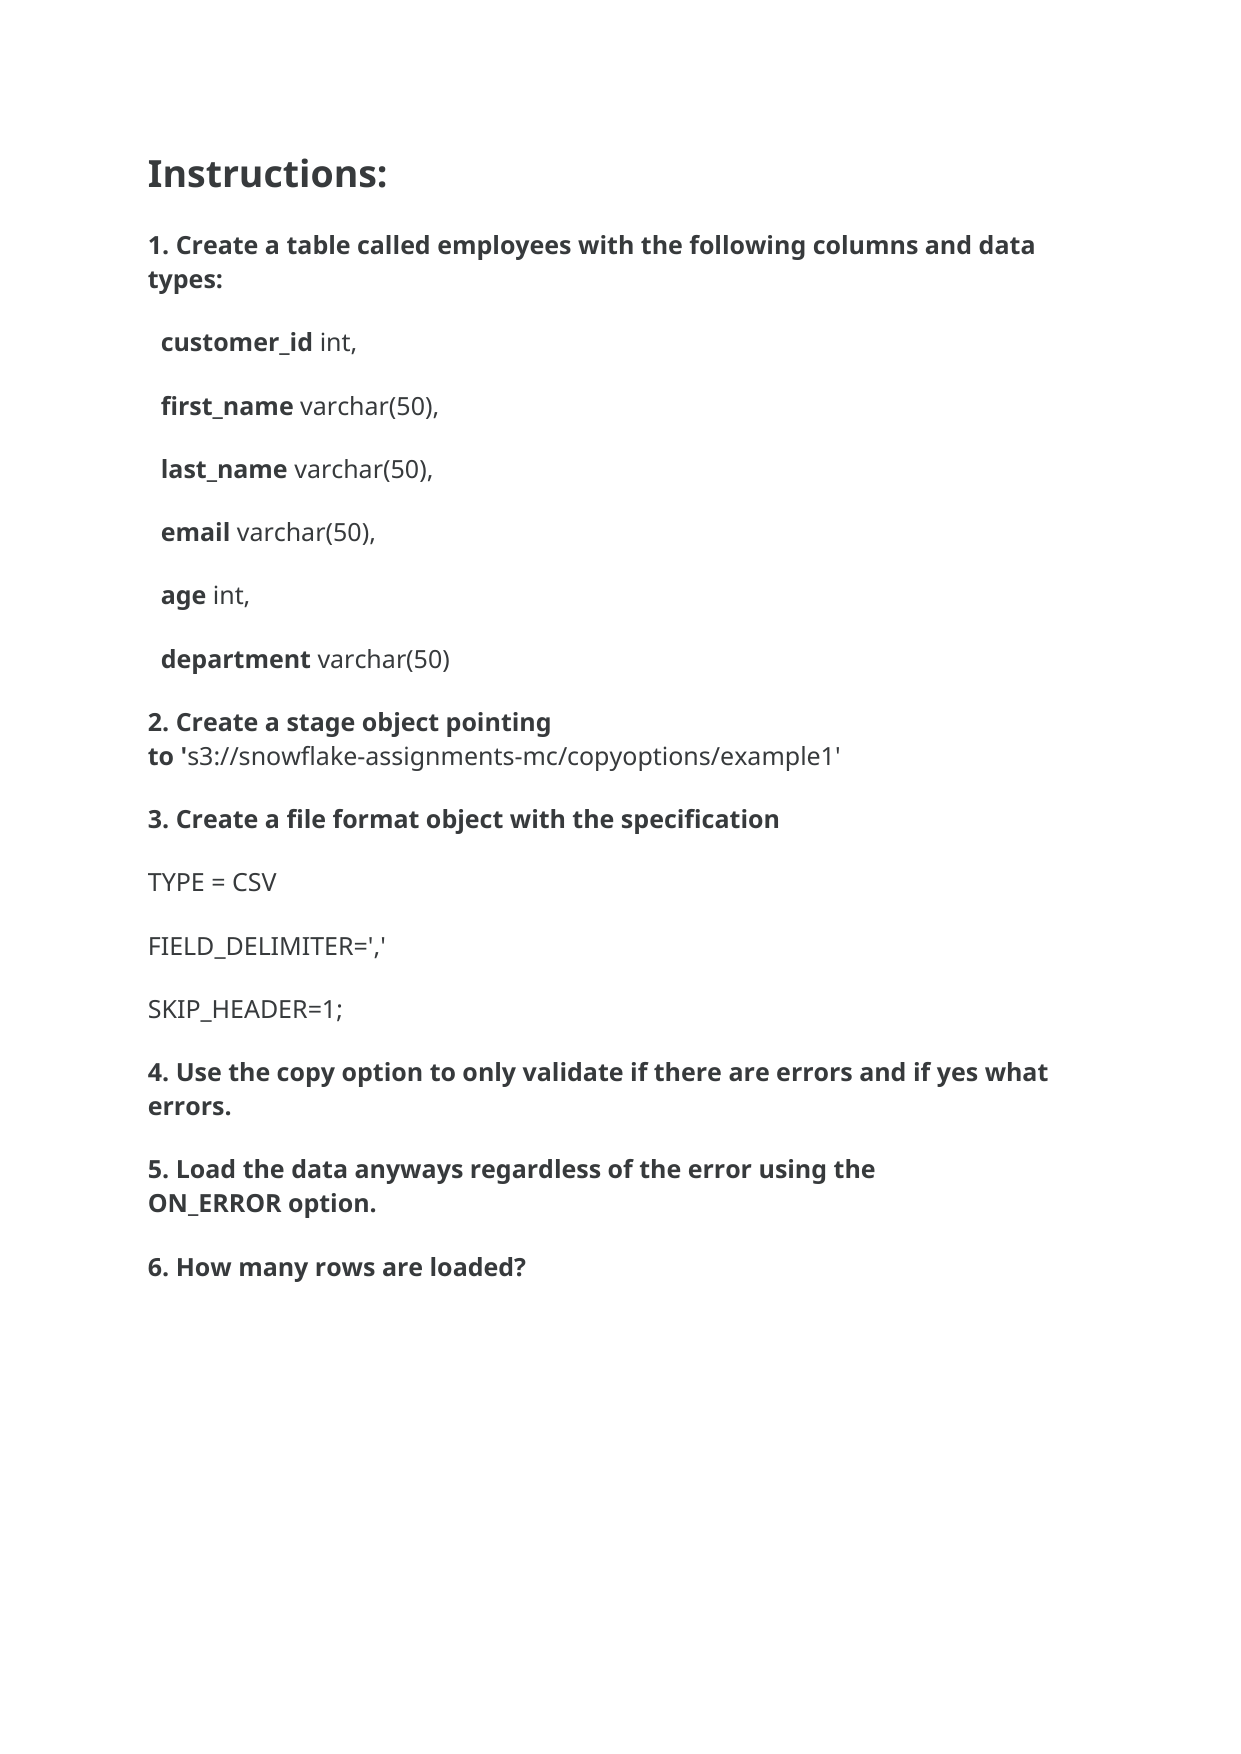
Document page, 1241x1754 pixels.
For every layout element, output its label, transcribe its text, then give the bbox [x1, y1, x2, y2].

text department varchar(50) [148, 641, 1093, 675]
text 3. Create a file format object with the specification [148, 802, 1093, 836]
text 6. How many rows are loaded? [148, 1249, 1093, 1283]
text 4. Use the copy option to only validate if there are errors and if yes what errors. [148, 1055, 1093, 1123]
text FIELD_DELIMITER=',' [148, 928, 1093, 962]
text first_name varchar(50), [148, 388, 1093, 422]
text 5. Load the data anyways regardless of the error using the ON_ERROR option. [148, 1152, 1093, 1220]
text age int, [148, 578, 1093, 612]
text SKIP_HEADER=1; [148, 991, 1093, 1026]
text Instructions: [148, 148, 1093, 199]
text 1. Create a table called employees with the following columns and data types: [148, 228, 1093, 296]
text TYPE = CSV [148, 865, 1093, 899]
text 2. Create a stage object pointing to 's3://snowflake-assignments-mc/copyoptions/example1' [148, 704, 1093, 773]
text customer_id int, [148, 325, 1093, 359]
text email varchar(50), [148, 515, 1093, 549]
text last_name varchar(50), [148, 452, 1093, 486]
